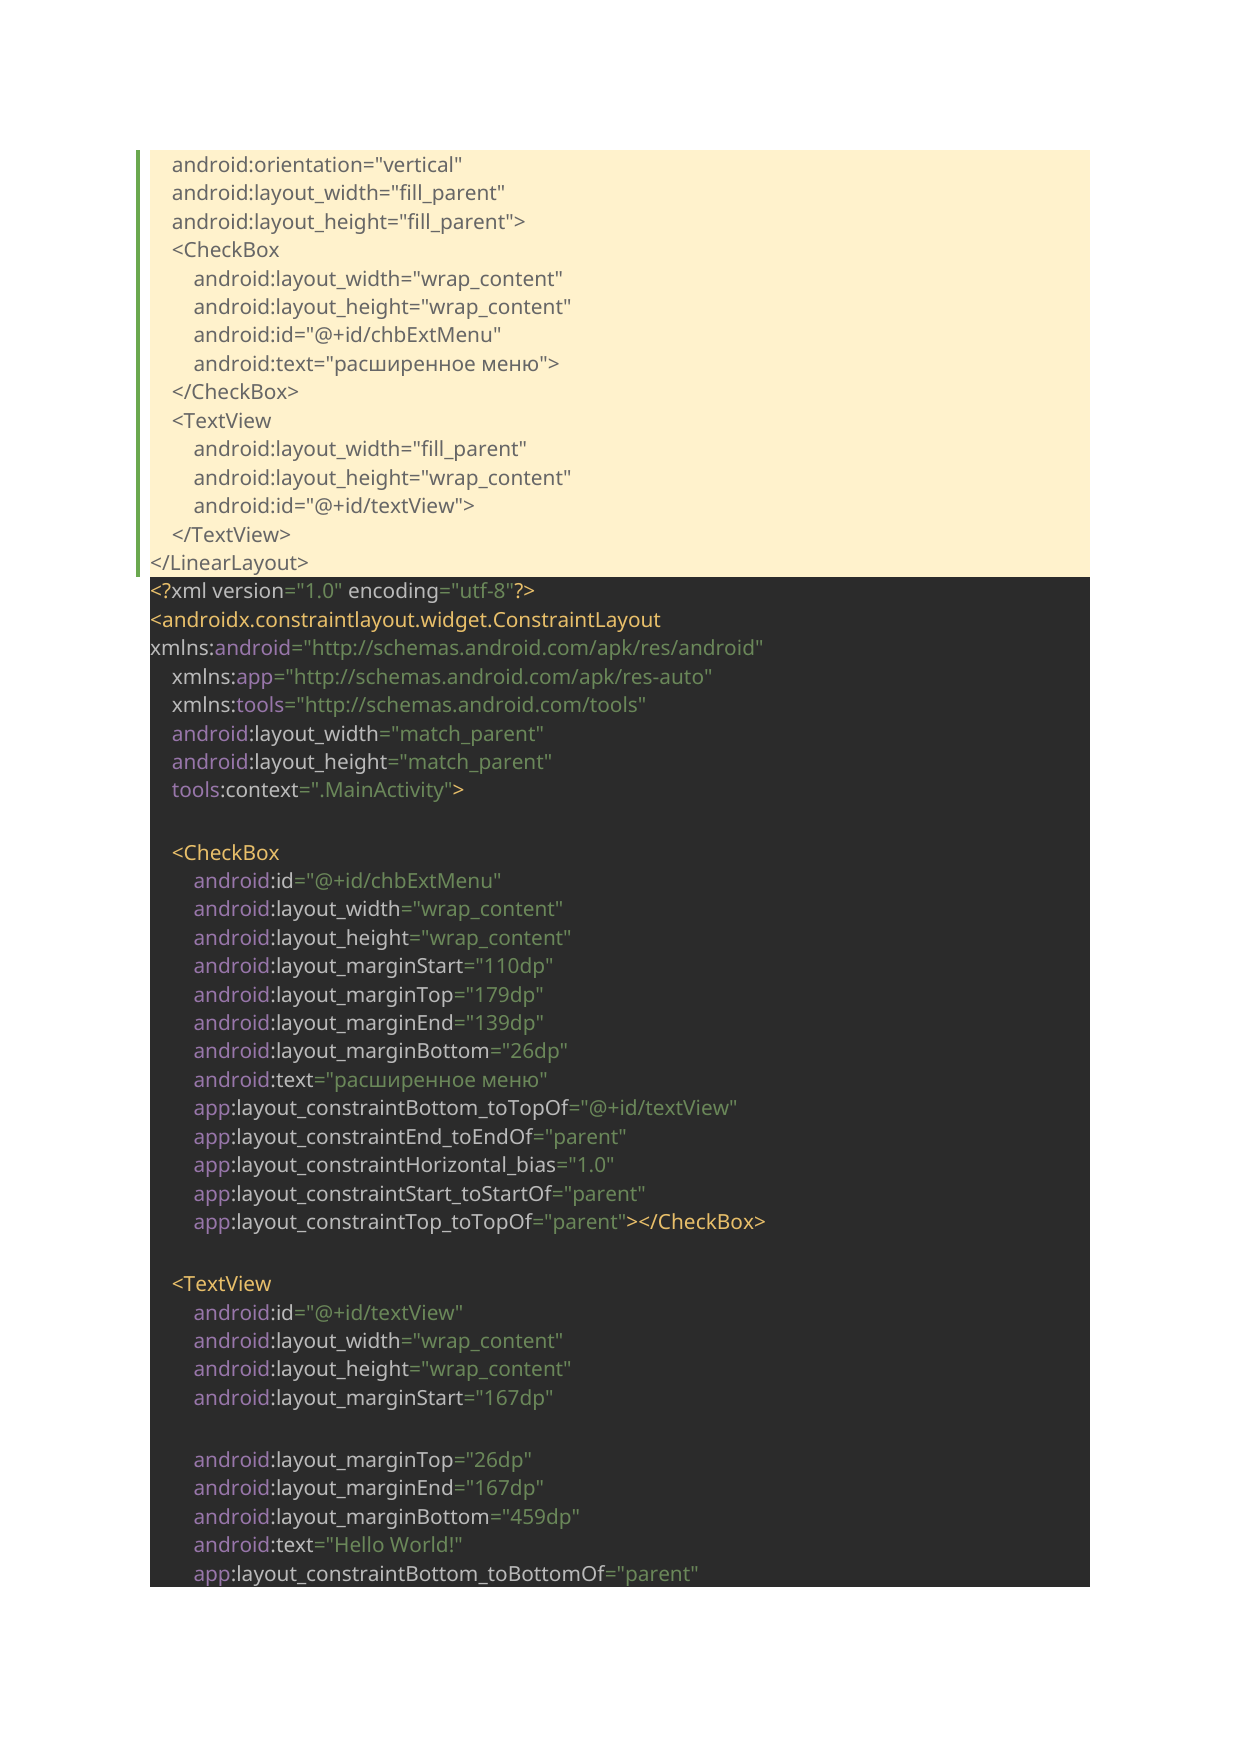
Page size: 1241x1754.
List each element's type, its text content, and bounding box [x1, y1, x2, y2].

subtitle </LinearLayout> [150, 548, 1090, 577]
subtitle android:layout_width="fill_parent" [150, 178, 1090, 207]
subtitle <TextView [150, 406, 1090, 434]
subtitle android:orientation="vertical" [150, 150, 1090, 178]
subtitle </CheckBox> [150, 377, 1090, 406]
subtitle android:layout_width="wrap_content" [150, 264, 1090, 292]
subtitle android:id="@+id/chbExtMenu" [150, 321, 1090, 349]
subtitle </TextView> [150, 520, 1090, 548]
subtitle android:id="@+id/textView"> [150, 491, 1090, 520]
subtitle android:layout_height="wrap_content" [150, 463, 1090, 491]
subtitle android:layout_height="fill_parent"> [150, 207, 1090, 235]
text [150, 577, 1090, 1587]
subtitle android:layout_width="fill_parent" [150, 434, 1090, 463]
subtitle android:layout_height="wrap_content" [150, 292, 1090, 321]
subtitle android:text="расширенное меню"> [150, 349, 1090, 377]
subtitle <CheckBox [150, 235, 1090, 264]
